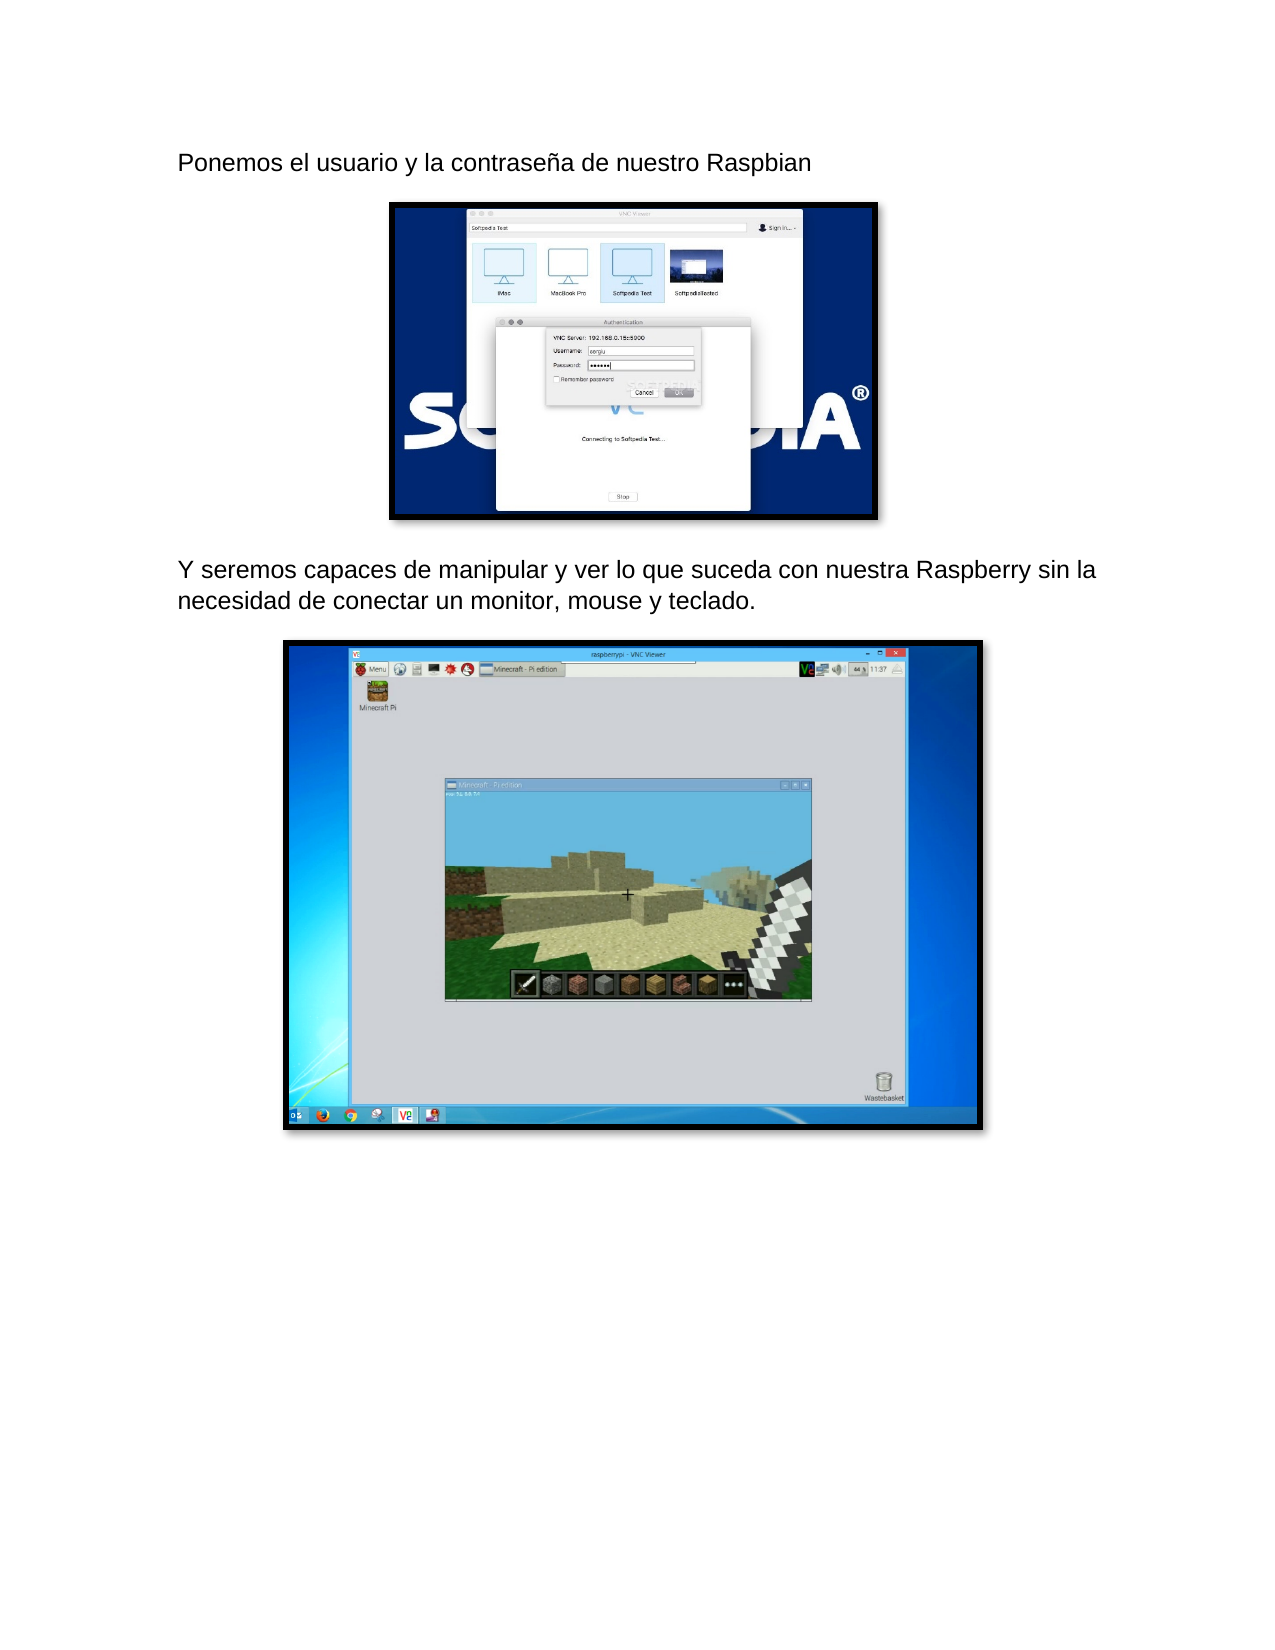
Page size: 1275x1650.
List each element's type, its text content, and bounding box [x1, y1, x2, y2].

picture [395, 208, 872, 514]
picture [289, 646, 977, 1124]
text Y seremos capaces de manipular y ver lo que suceda con nuestra Raspberry sin la necesidad de conectar un monitor, mouse y teclado. [177, 555, 1098, 615]
text Ponemos el usuario y la contraseña de nuestro Raspbian [177, 148, 1098, 176]
